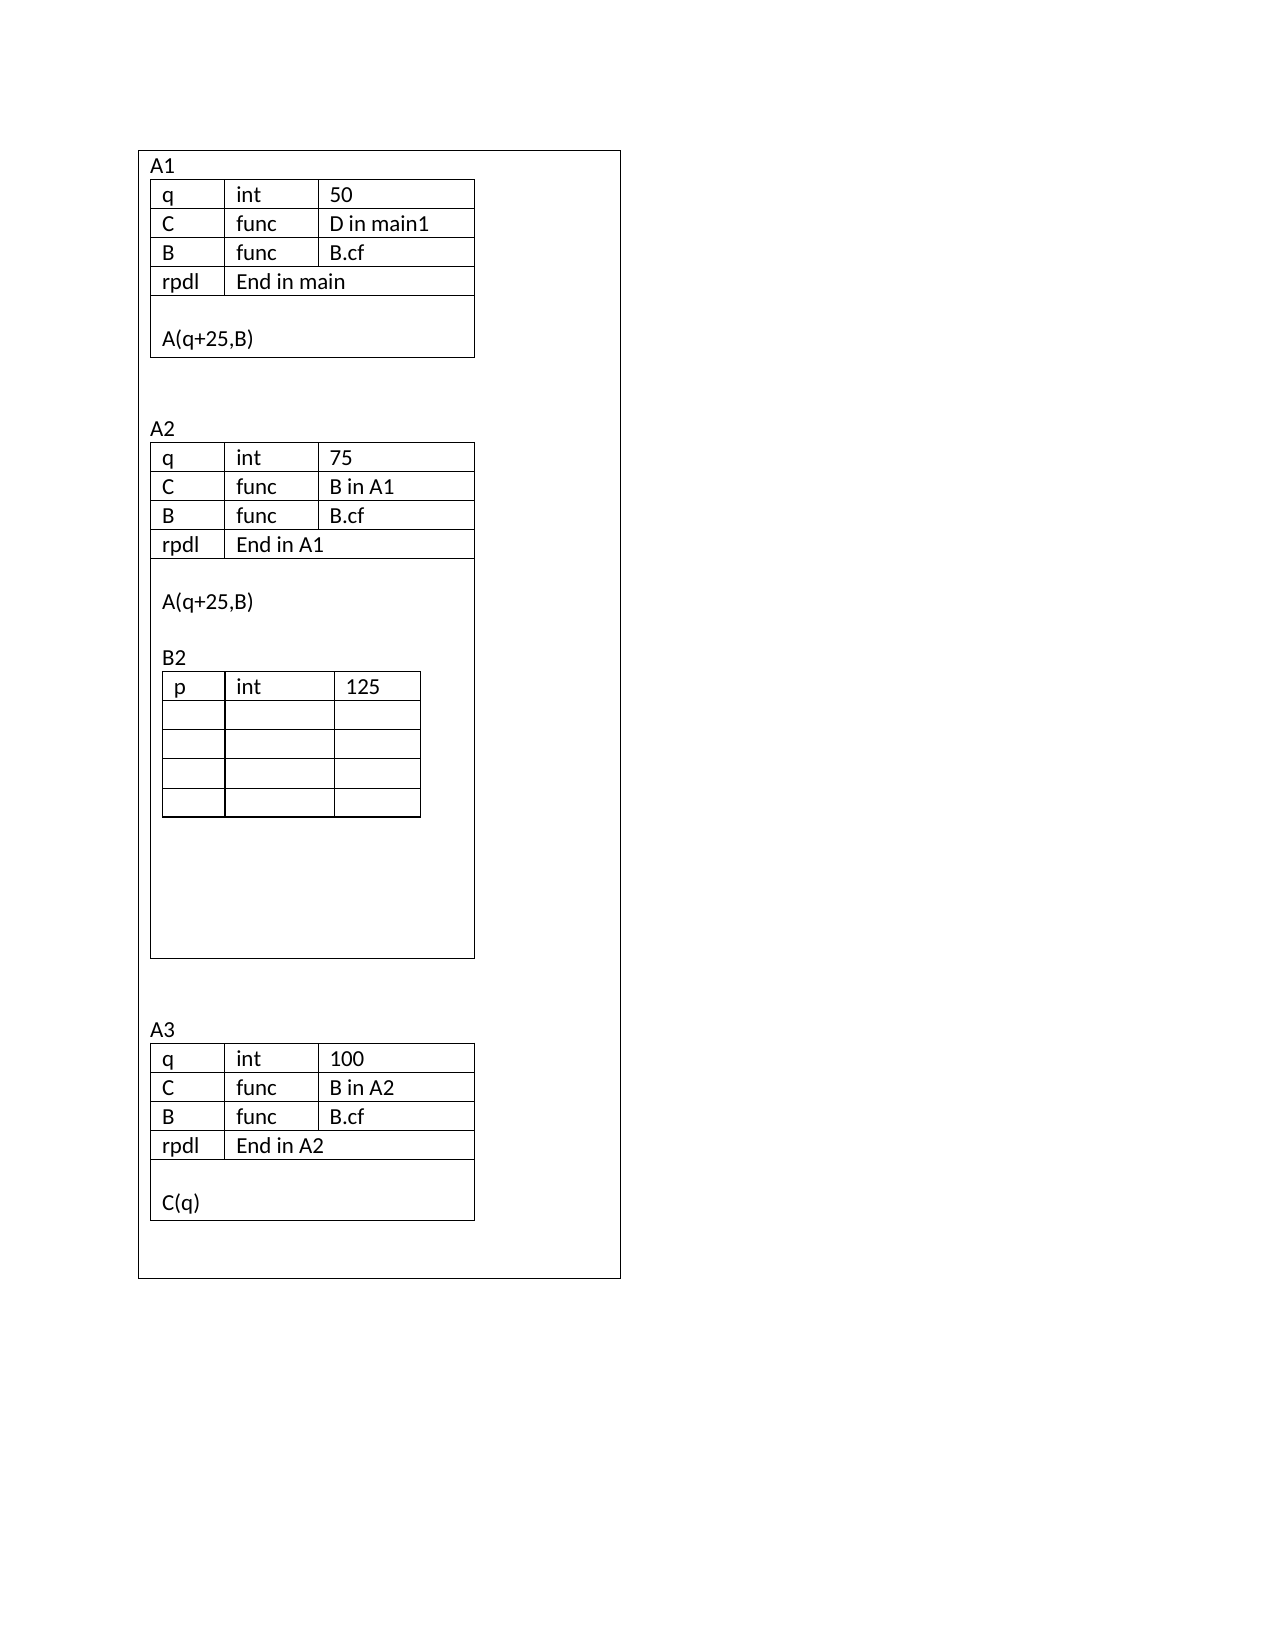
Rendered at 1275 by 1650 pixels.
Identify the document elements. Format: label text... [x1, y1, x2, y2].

table_cell A1 A2 A3 [139, 151, 620, 1277]
